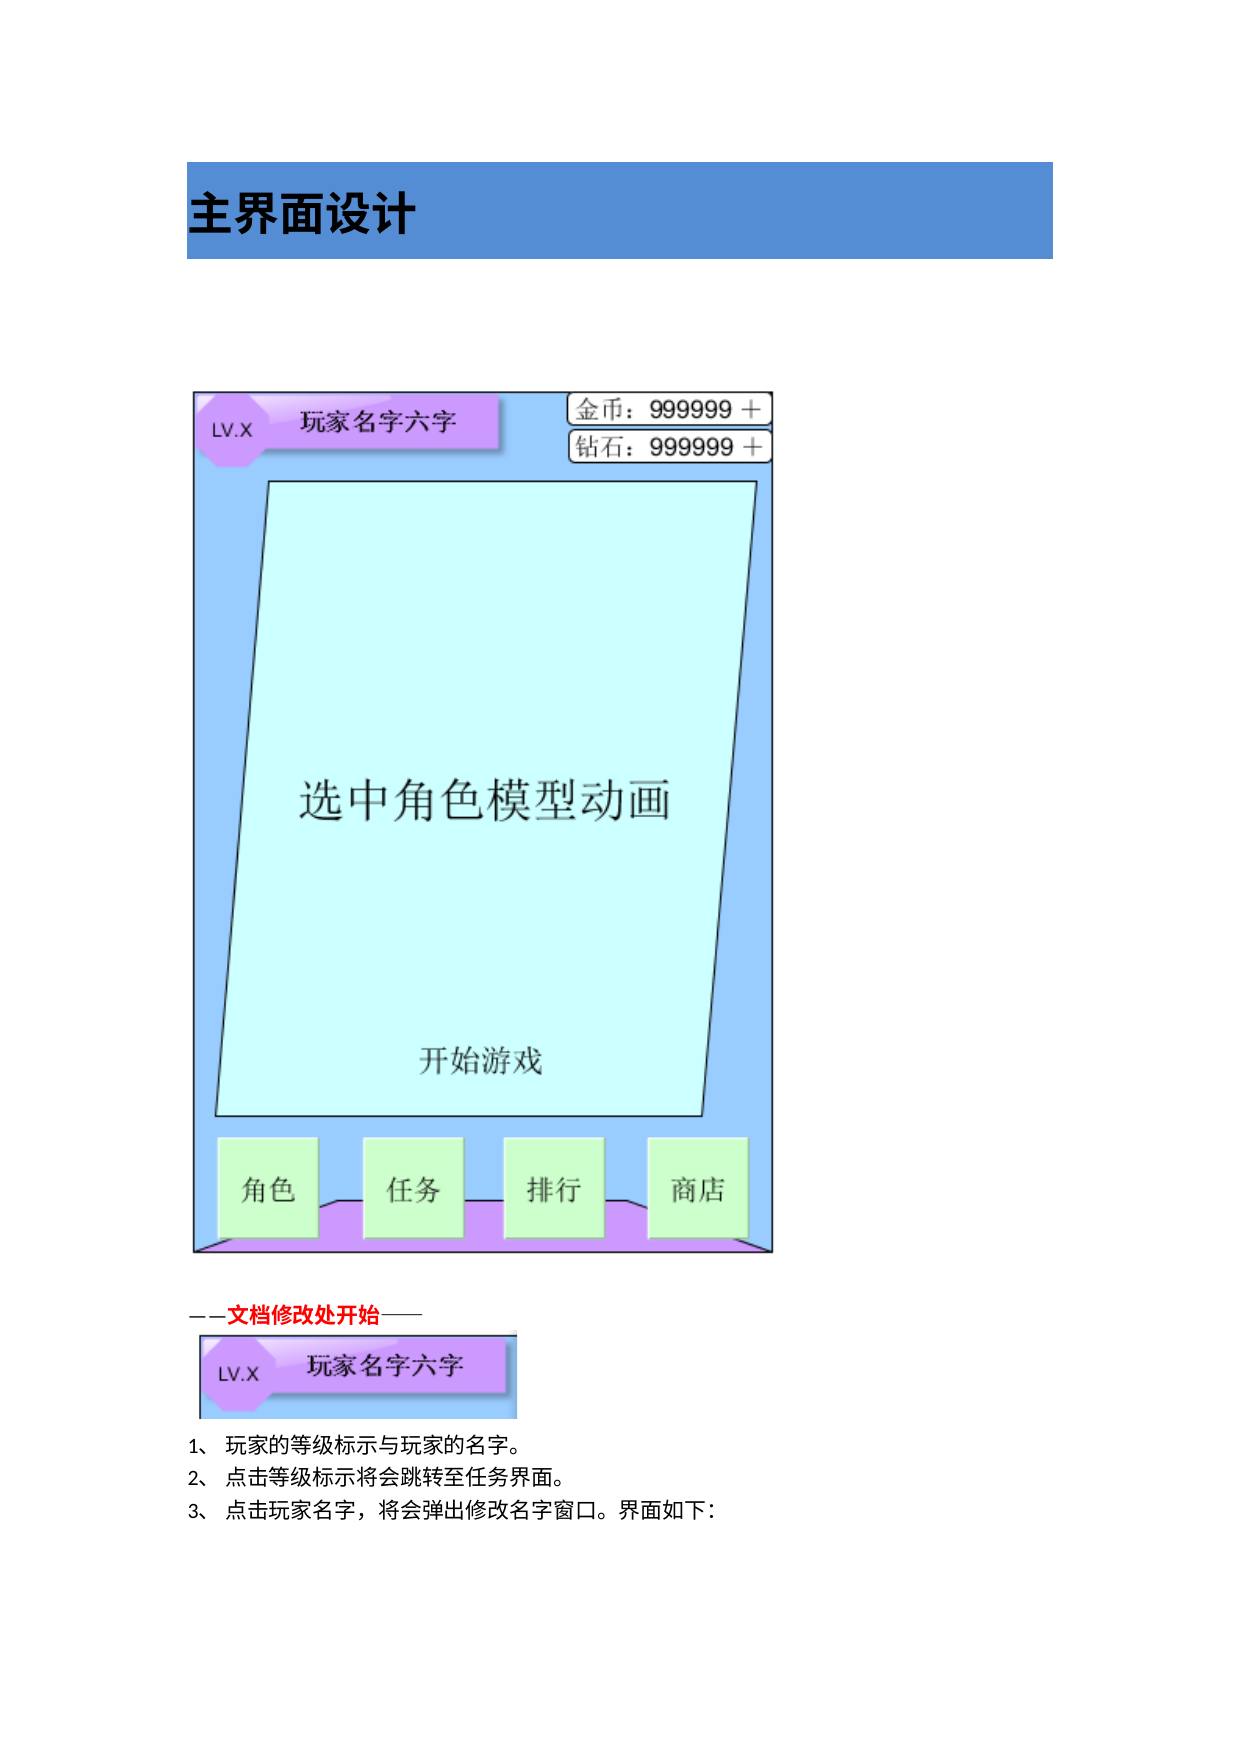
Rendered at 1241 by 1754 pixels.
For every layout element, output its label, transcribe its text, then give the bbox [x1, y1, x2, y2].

text ——文档修改处开始—— [187, 1297, 1053, 1330]
list 玩家的等级标示与玩家的名字。 [187, 1427, 1053, 1460]
list 点击等级标示将会跳转至任务界面。 [187, 1460, 1053, 1492]
list 点击玩家名字，将会弹出修改名字窗口。界面如下： [187, 1492, 1053, 1525]
picture [187, 1330, 518, 1419]
subtitle 主界面设计 [187, 162, 1053, 259]
picture [187, 387, 778, 1258]
